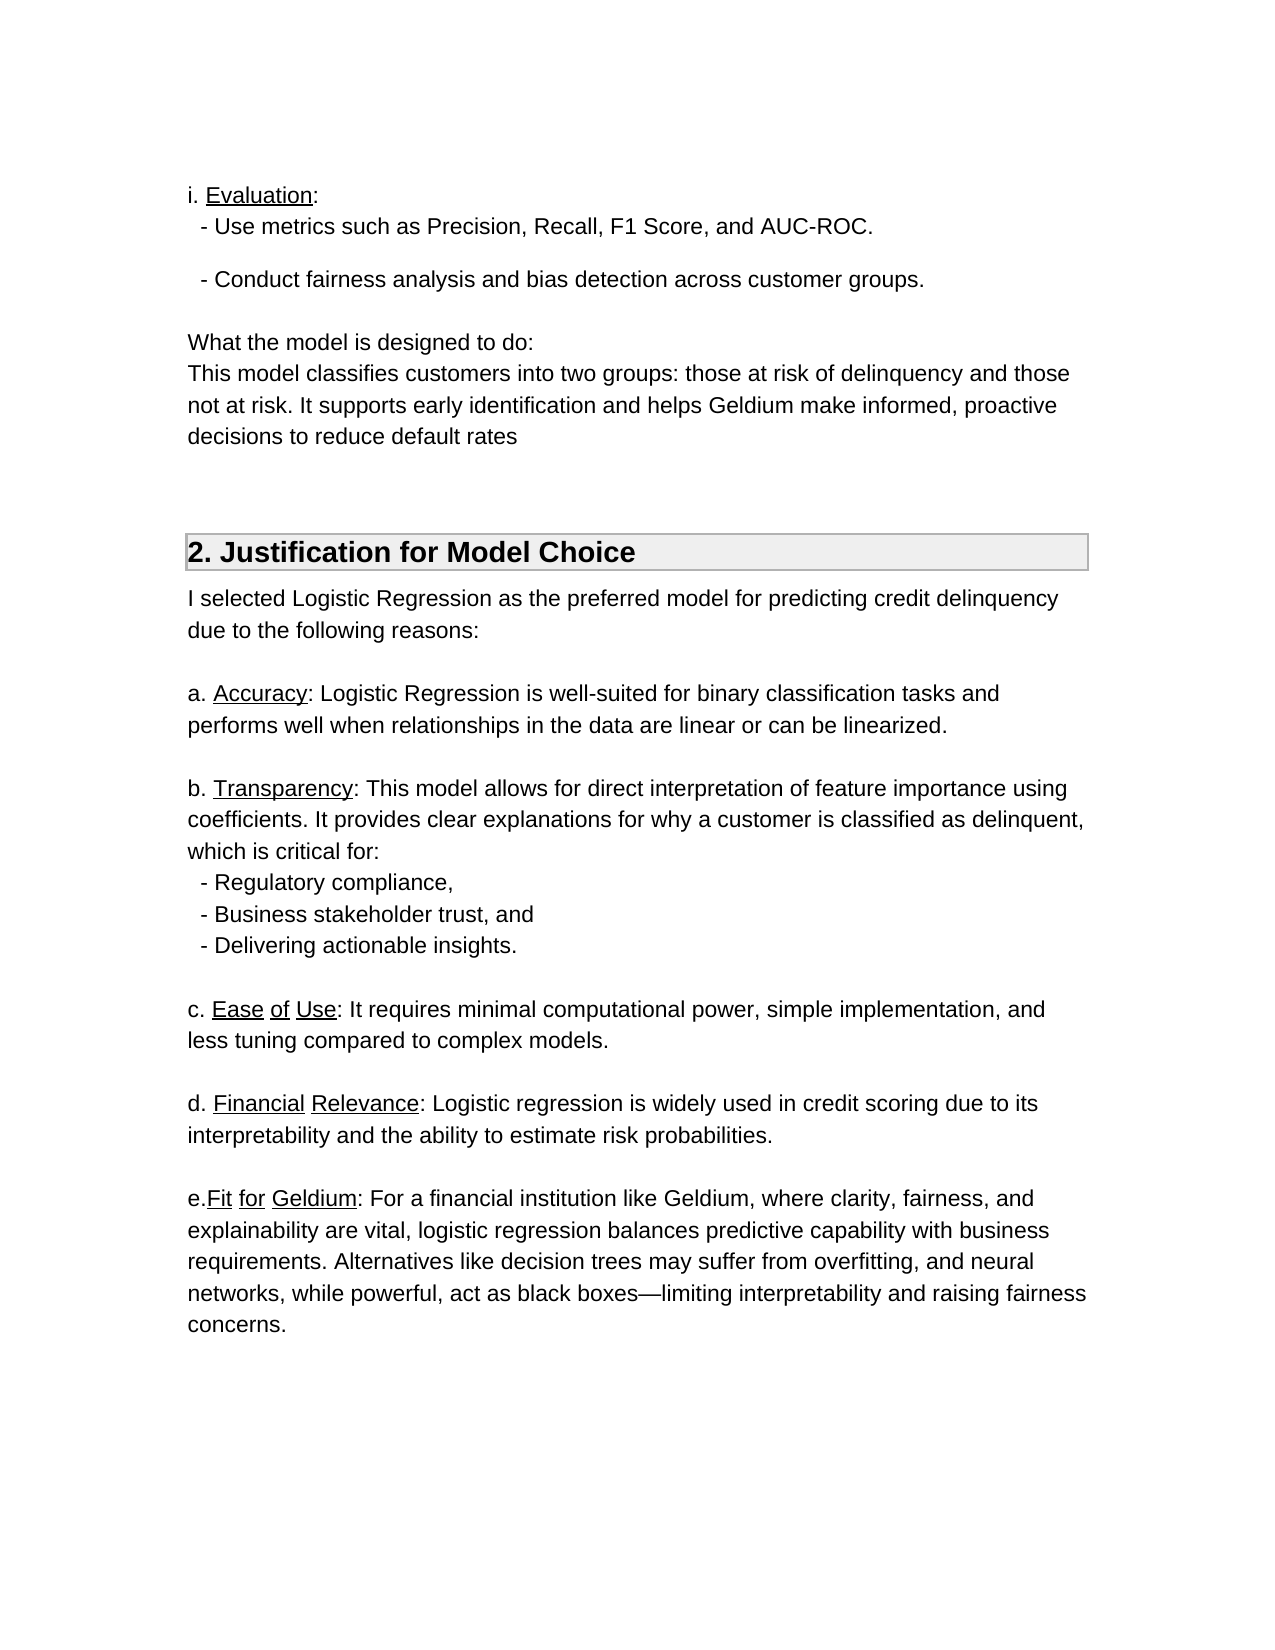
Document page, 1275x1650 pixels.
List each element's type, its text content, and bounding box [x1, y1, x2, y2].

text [187, 150, 1087, 239]
text - Conduct fairness analysis and bias detection across customer groups. What the model is designed to do: This model classifies customers into two groups: those at risk of delinquency and those not at risk. It supports early identification and helps Geldium make informed, proactive decisions to reduce default rates [187, 266, 1087, 478]
subtitle 2. Justification for Model Choice [188, 535, 1087, 569]
text I selected Logistic Regression as the preferred model for predicting credit delinquency due to the following reasons: a. Accuracy: Logistic Regression is well-suited for binary classification tasks and performs well when relationships in the data are linear or can be linearized. b. Transparency: This model allows for direct interpretation of feature importance using coefficients. It provides clear explanations for why a customer is classified as delinquent, which is critical for: - Regulatory compliance, - Business stakeholder trust, and - Delivering actionable insights. c. Ease of Use: It requires minimal computational power, simple implementation, and less tuning compared to complex models. d. Financial Relevance: Logistic regression is widely used in credit scoring due to its interpretability and the ability to estimate risk probabilities. e.Fit for Geldium: For a financial institution like Geldium, where clarity, fairness, and explainability are vital, logistic regression balances predictive capability with business requirements. Alternatives like decision trees may suffer from overfitting, and neural networks, while powerful, act as black boxes—limiting interpretability and raising fairness concerns. [187, 585, 1087, 1398]
